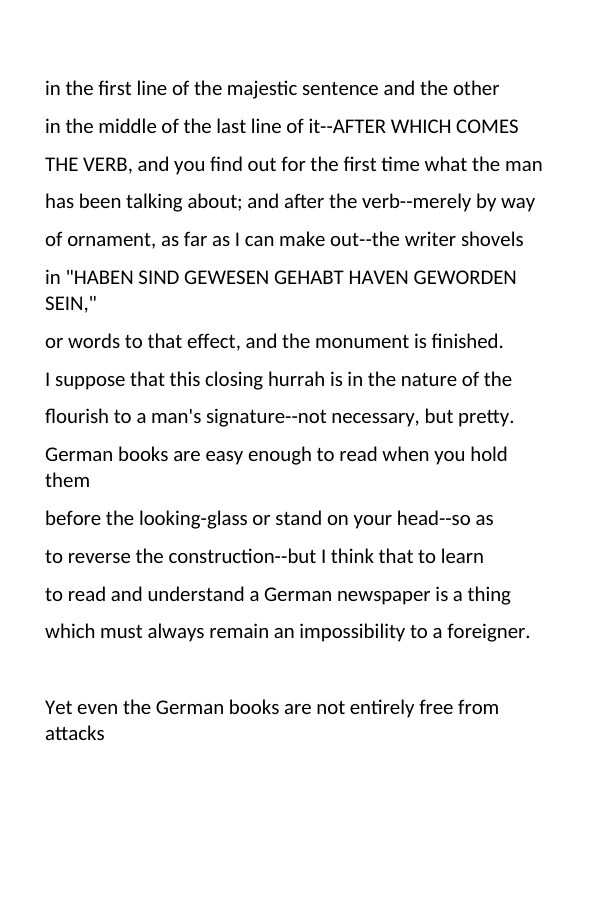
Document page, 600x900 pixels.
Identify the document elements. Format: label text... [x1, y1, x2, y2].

text Yet even the German books are not entirely free from attacks [45, 694, 555, 745]
text to reverse the construction--but I think that to learn [45, 543, 555, 568]
text in "HABEN SIND GEWESEN GEHABT HAVEN GEWORDEN SEIN," [45, 264, 555, 315]
text I suppose that this closing hurrah is in the nature of the [45, 366, 555, 391]
text THE VERB, and you find out for the first time what the man [45, 151, 555, 176]
text which must always remain an impossibility to a foreigner. [45, 619, 555, 644]
text before the looking-glass or stand on your head--so as [45, 505, 555, 530]
text German books are easy enough to read when you hold them [45, 442, 555, 492]
text or words to that effect, and the monument is finished. [45, 328, 555, 353]
text in the first line of the majestic sentence and the other [45, 75, 555, 100]
text has been talking about; and after the verb--merely by way [45, 189, 555, 214]
text in the middle of the last line of it--AFTER WHICH COMES [45, 113, 555, 138]
text flourish to a man's signature--not necessary, but pretty. [45, 404, 555, 429]
text of ornament, as far as I can make out--the writer shovels [45, 227, 555, 252]
text to read and understand a German newspaper is a thing [45, 581, 555, 606]
